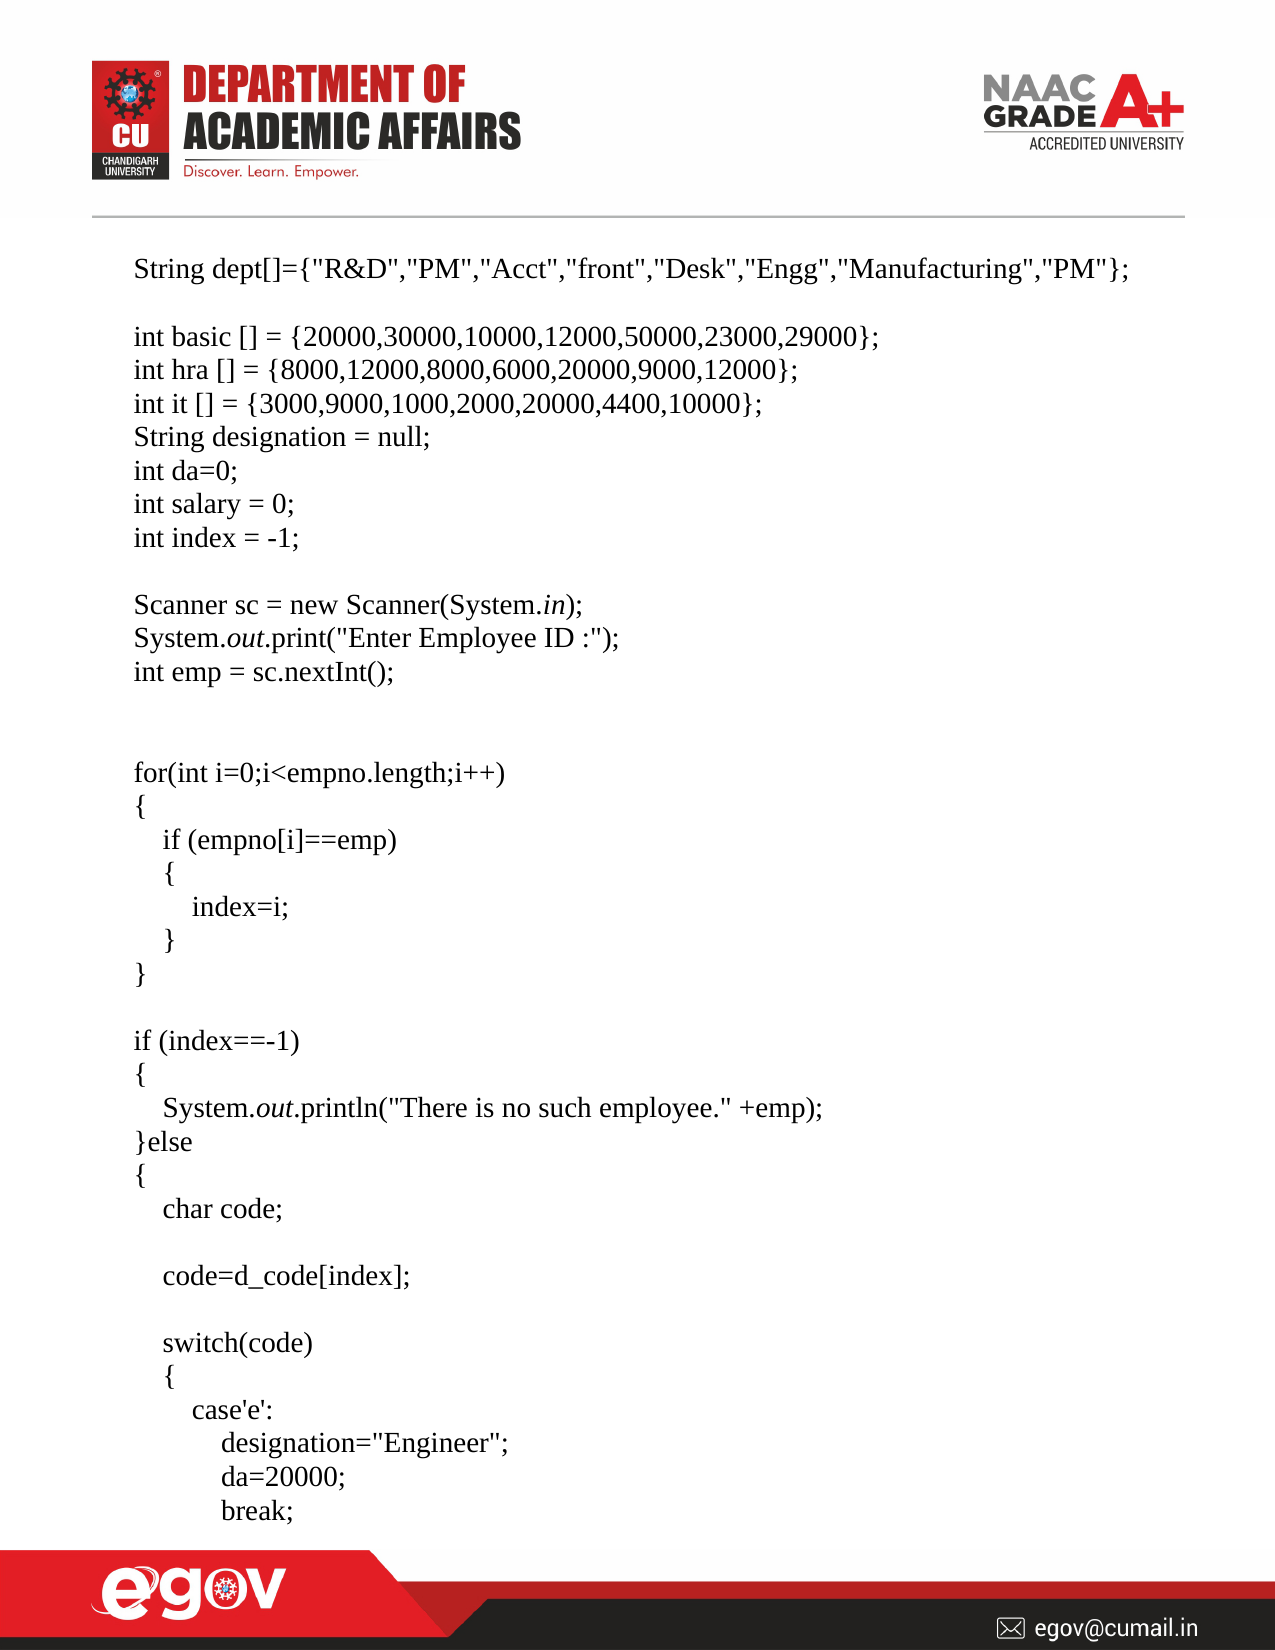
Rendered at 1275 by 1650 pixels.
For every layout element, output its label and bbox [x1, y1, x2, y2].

text [75, 75, 1200, 1526]
picture [0, 0, 1275, 218]
picture [0, 1549, 1275, 1650]
